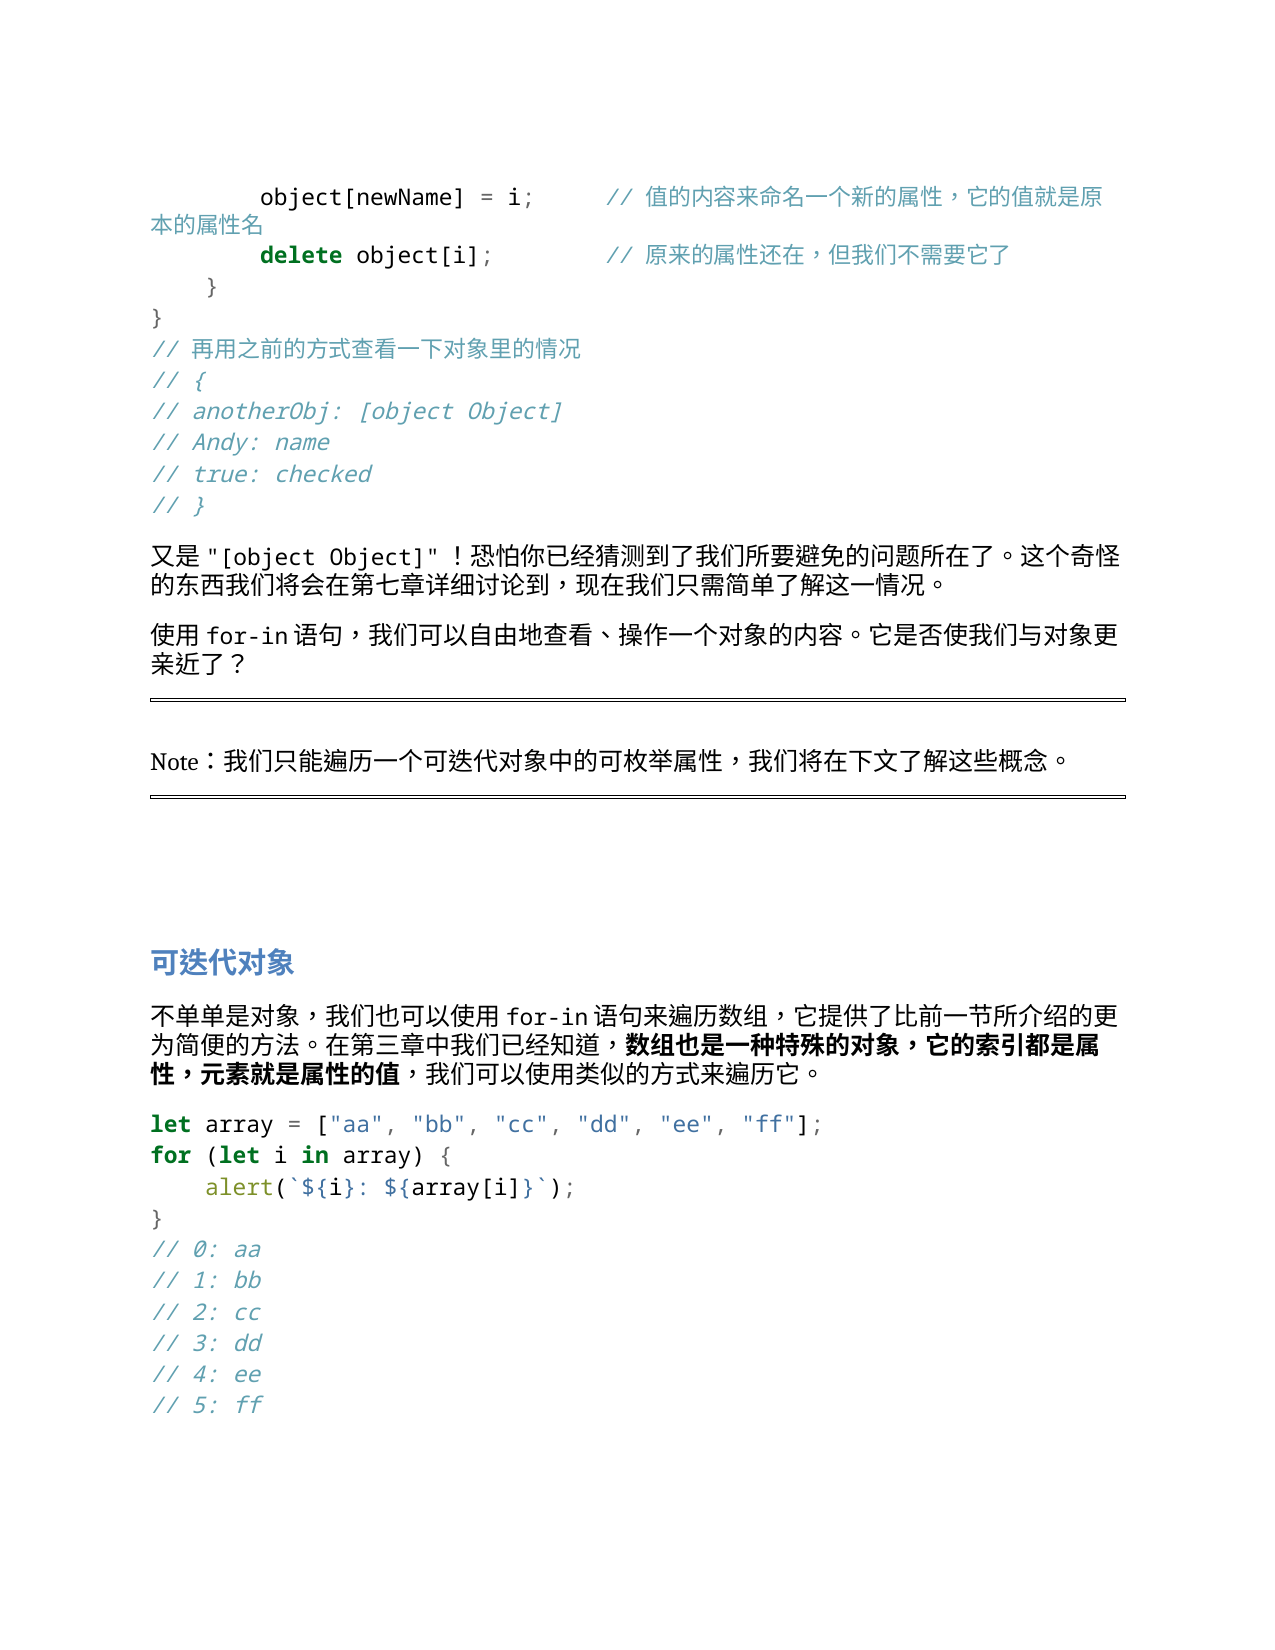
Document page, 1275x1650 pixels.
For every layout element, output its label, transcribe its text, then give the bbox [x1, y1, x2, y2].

text Note：我们只能遍历一个可迭代对象中的可枚举属性，我们将在下文了解这些概念。 [150, 748, 1125, 777]
text let array = ["aa", "bb", "cc", "dd", "ee", "ff"]; for (let i in array) { alert(`${i}: ${array[i]}`); } // 0: aa // 1: bb // 2: cc // 3: dd // 4: ee // 5: ff [150, 1108, 1125, 1421]
text 使用 for-in 语句，我们可以自由地查看、操作一个对象的内容。它是否使我们与对象更亲近了？ [150, 620, 1125, 680]
text 又是 "[object Object]" ！恐怕你已经猜测到了我们所要避免的问题所在了。这个奇怪的东西我们将会在第七章详细讨论到，现在我们只需简单了解这一情况。 [150, 541, 1125, 601]
text 不单单是对象，我们也可以使用 for-in 语句来遍历数组，它提供了比前一节所介绍的更为简便的方法。在第三章中我们已经知道，数组也是一种特殊的对象，它的索引都是属性，元素就是属性的值，我们可以使用类似的方式来遍历它。 [150, 1001, 1125, 1089]
subtitle 可迭代对象 [150, 942, 1125, 982]
